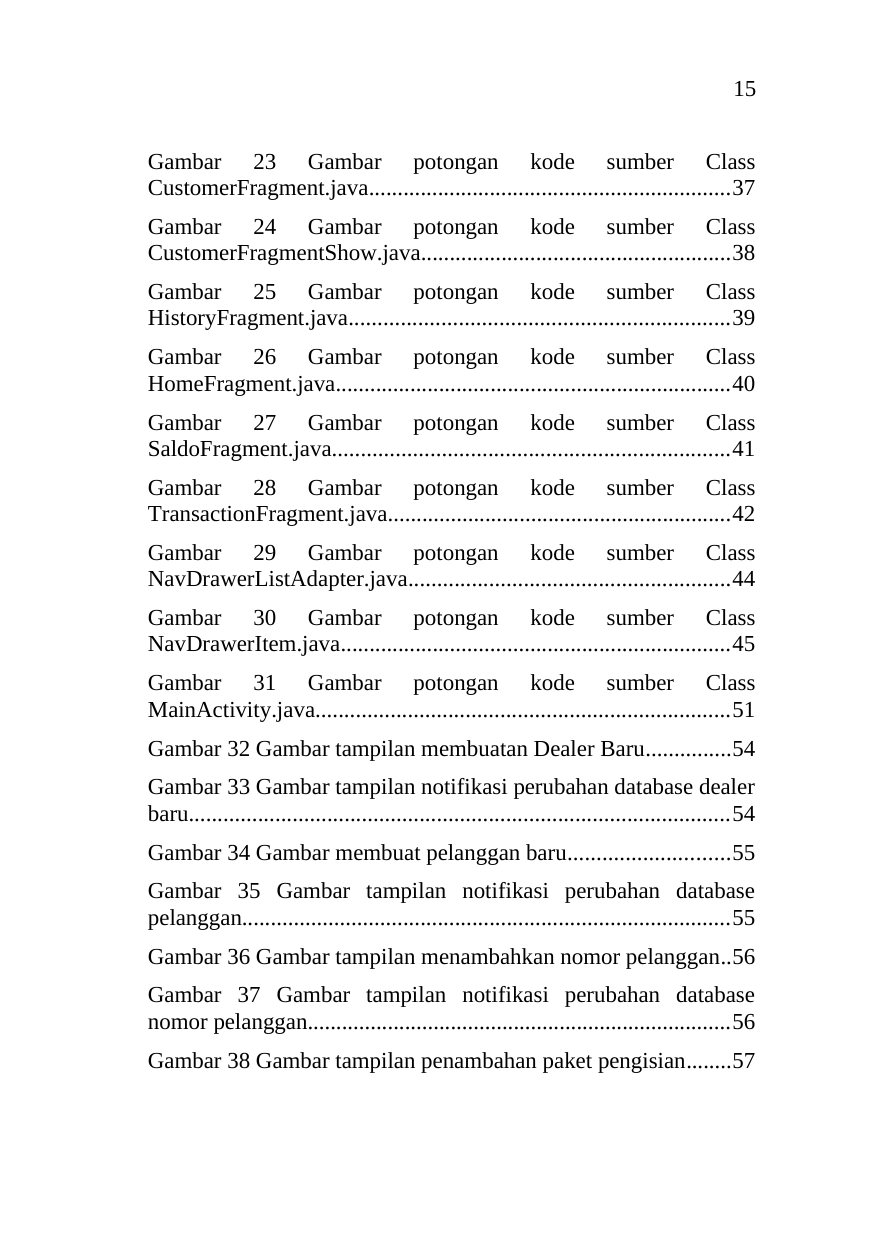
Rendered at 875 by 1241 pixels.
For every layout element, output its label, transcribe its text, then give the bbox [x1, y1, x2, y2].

text Gambar 37 Gambar tampilan notifikasi perubahan database nomor pelanggan 56 [148, 982, 756, 1034]
text Gambar 29 Gambar potongan kode sumber Class NavDrawerListAdapter.java 44 [148, 539, 756, 592]
text Gambar 25 Gambar potongan kode sumber Class HistoryFragment.java 39 [148, 278, 756, 331]
text Gambar 35 Gambar tampilan notifikasi perubahan database pelanggan 55 [148, 877, 756, 930]
text Gambar 33 Gambar tampilan notifikasi perubahan database dealer baru 54 [148, 773, 756, 826]
text Gambar 38 Gambar tampilan penambahan paket pengisian 57 [148, 1047, 756, 1073]
text Gambar 24 Gambar potongan kode sumber Class CustomerFragmentShow.java 38 [148, 213, 756, 266]
text Gambar 26 Gambar potongan kode sumber Class HomeFragment.java 40 [148, 343, 756, 396]
text Gambar 32 Gambar tampilan membuatan Dealer Baru 54 [148, 734, 756, 761]
text Gambar 23 Gambar potongan kode sumber Class CustomerFragment.java 37 [148, 148, 756, 200]
text Gambar 36 Gambar tampilan menambahkan nomor pelanggan 56 [148, 943, 756, 969]
text Gambar 30 Gambar potongan kode sumber Class NavDrawerItem.java 45 [148, 604, 756, 657]
text Gambar 27 Gambar potongan kode sumber Class SaldoFragment.java 41 [148, 408, 756, 461]
text Gambar 28 Gambar potongan kode sumber Class TransactionFragment.java 42 [148, 474, 756, 526]
text Gambar 34 Gambar membuat pelanggan baru 55 [148, 839, 756, 865]
text Gambar 31 Gambar potongan kode sumber Class MainActivity.java 51 [148, 669, 756, 722]
